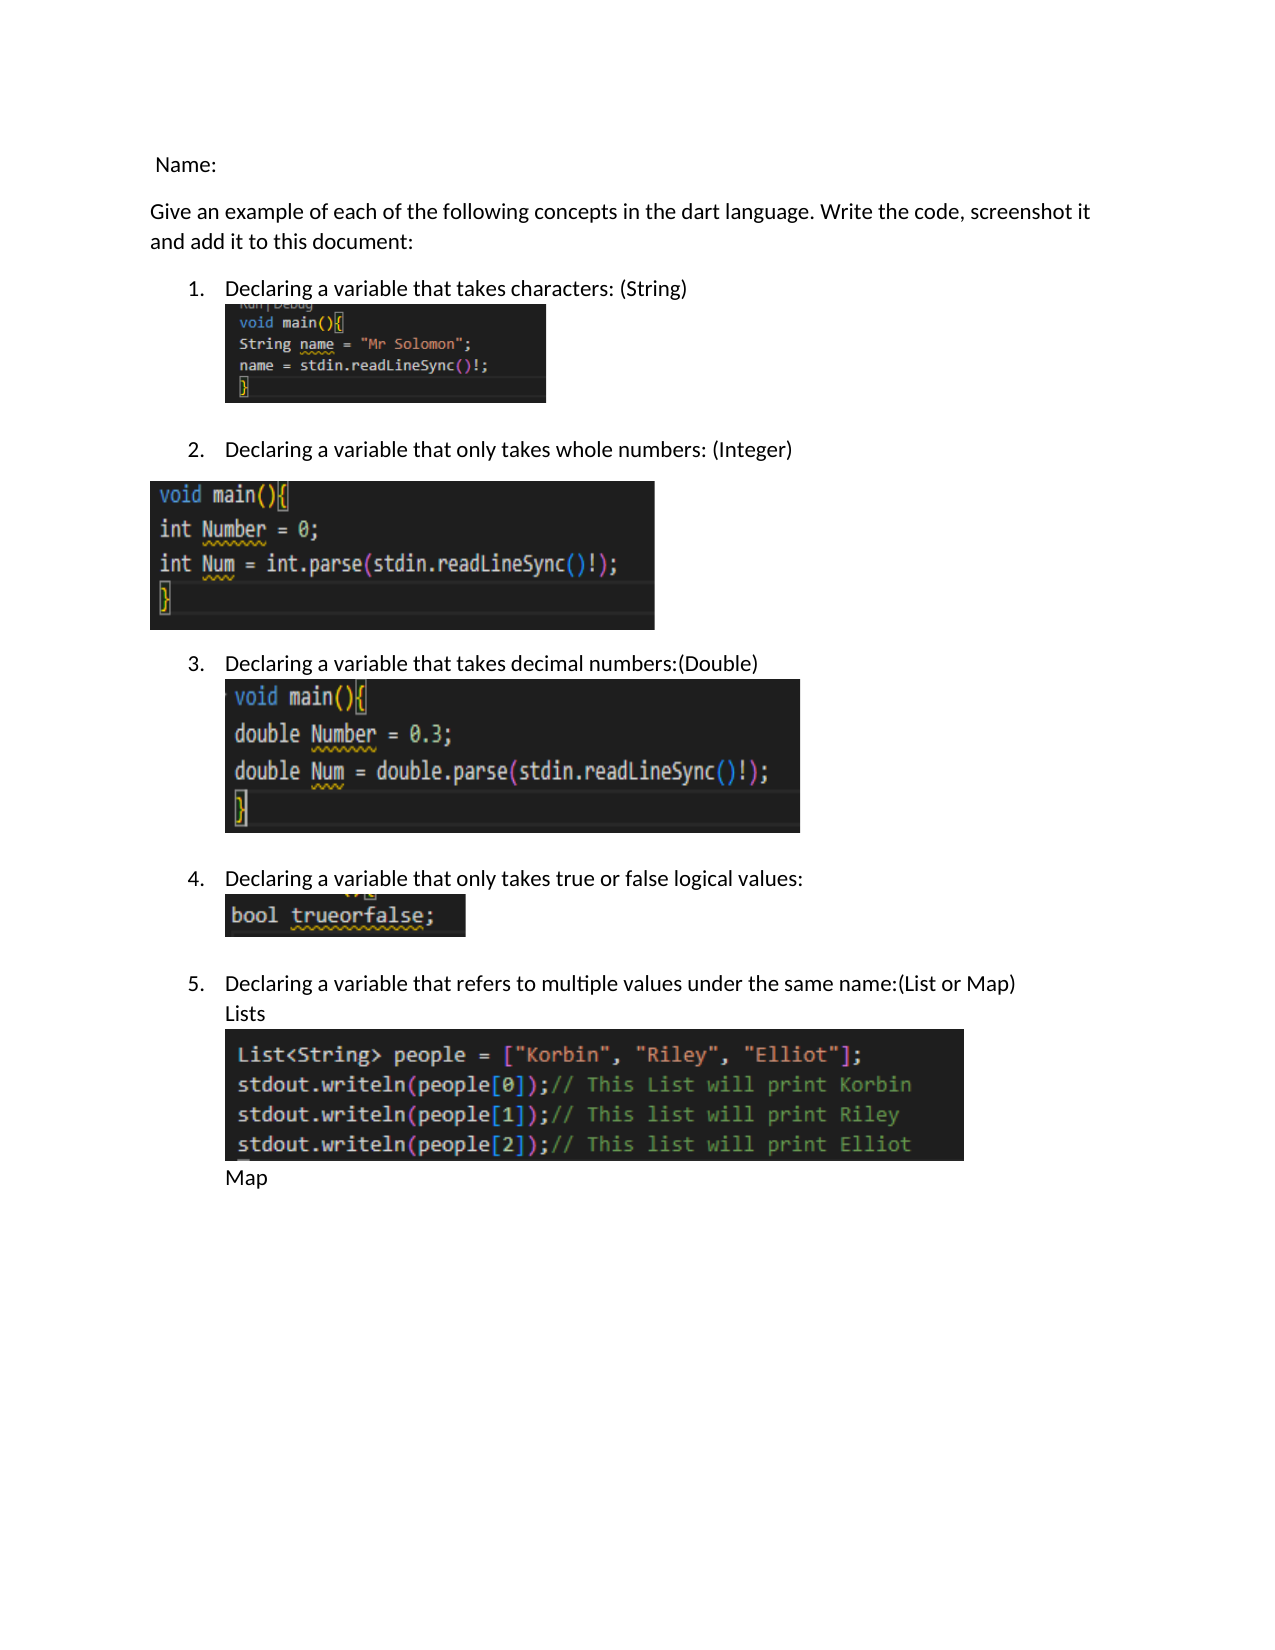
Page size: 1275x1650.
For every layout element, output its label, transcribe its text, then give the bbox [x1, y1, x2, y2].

picture [225, 1029, 964, 1161]
picture [225, 304, 547, 403]
text Name: [150, 150, 1125, 178]
picture [225, 679, 800, 833]
picture [150, 481, 655, 630]
text Lists [225, 999, 1125, 1028]
text Map [225, 1163, 1125, 1191]
list Declaring a variable that only takes true or false logical values: [187, 864, 1125, 893]
text Give an example of each of the following concepts in the dart language. Write the code, screenshot it and add it to this document: [150, 197, 1125, 255]
list Declaring a variable that takes decimal numbers:(Double) [187, 649, 1125, 677]
list Declaring a variable that only takes whole numbers: (Integer) [187, 435, 1125, 463]
picture [225, 894, 466, 937]
list Declaring a variable that refers to multiple values under the same name:(List or Map) [187, 969, 1125, 997]
list Declaring a variable that takes characters: (String) [187, 274, 1125, 302]
